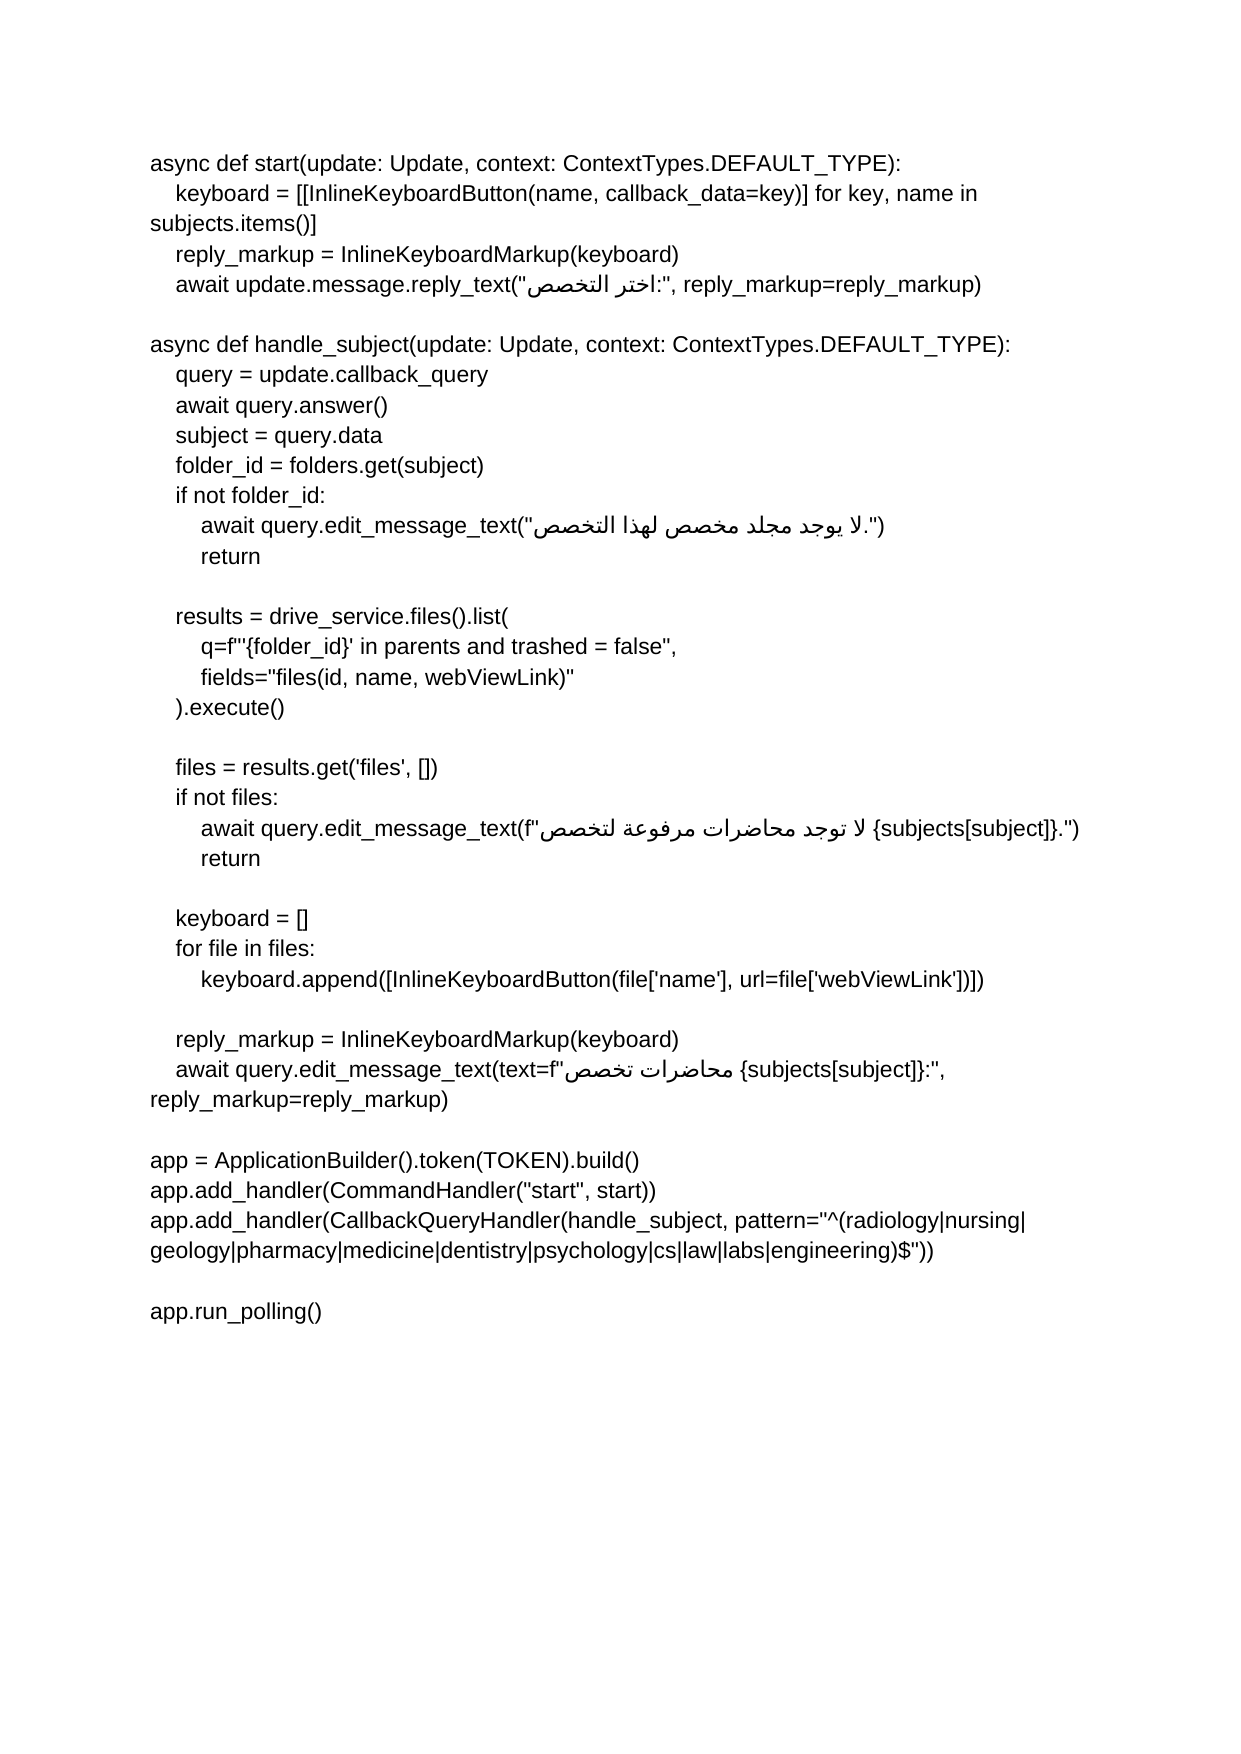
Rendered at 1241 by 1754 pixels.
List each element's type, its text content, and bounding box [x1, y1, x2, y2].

text return [150, 543, 1090, 569]
text results = drive_service.files().list( [150, 603, 1090, 629]
text keyboard.append([InlineKeyboardButton(file['name'], url=file['webViewLink'])]) [150, 966, 1090, 992]
text if not folder_id: [150, 482, 1090, 509]
text fields="files(id, name, webViewLink)" [150, 663, 1090, 690]
text app.add_handler(CommandHandler("start", start)) [150, 1177, 1090, 1203]
text files = results.get('files', []) [150, 754, 1090, 781]
text await query.edit_message_text("لا يوجد مجلد مخصص لهذا التخصص.") [150, 512, 1090, 539]
text app.run_polling() [150, 1298, 1090, 1324]
text await query.edit_message_text(f"لا توجد محاضرات مرفوعة لتخصص {subjects[subject]}.") [150, 814, 1090, 841]
text for file in files: [150, 935, 1090, 962]
text if not files: [150, 784, 1090, 811]
text async def handle_subject(update: Update, context: ContextTypes.DEFAULT_TYPE): [150, 331, 1090, 358]
text app.add_handler(CallbackQueryHandler(handle_subject, pattern="^(radiology|nursing|geology|pharmacy|medicine|dentistry|psychology|cs|law|labs|engineering)$")) [150, 1207, 1090, 1264]
text return [150, 845, 1090, 871]
text await query.edit_message_text(text=f"محاضرات تخصص {subjects[subject]}:", reply_markup=reply_markup) [150, 1056, 1090, 1113]
text folder_id = folders.get(subject) [150, 452, 1090, 478]
text query = update.callback_query [150, 361, 1090, 388]
text await update.message.reply_text("اختر التخصص:", reply_markup=reply_markup) [150, 271, 1090, 297]
text await query.answer() [150, 392, 1090, 418]
text q=f"'{folder_id}' in parents and trashed = false", [150, 633, 1090, 660]
text reply_markup = InlineKeyboardMarkup(keyboard) [150, 241, 1090, 267]
text async def start(update: Update, context: ContextTypes.DEFAULT_TYPE): [150, 150, 1090, 176]
text ).execute() [150, 694, 1090, 720]
text subject = query.data [150, 422, 1090, 448]
text keyboard = [] [150, 905, 1090, 932]
text keyboard = [[InlineKeyboardButton(name, callback_data=key)] for key, name in subjects.items()] [150, 180, 1090, 237]
text reply_markup = InlineKeyboardMarkup(keyboard) [150, 1026, 1090, 1052]
text app = ApplicationBuilder().token(TOKEN).build() [150, 1147, 1090, 1173]
